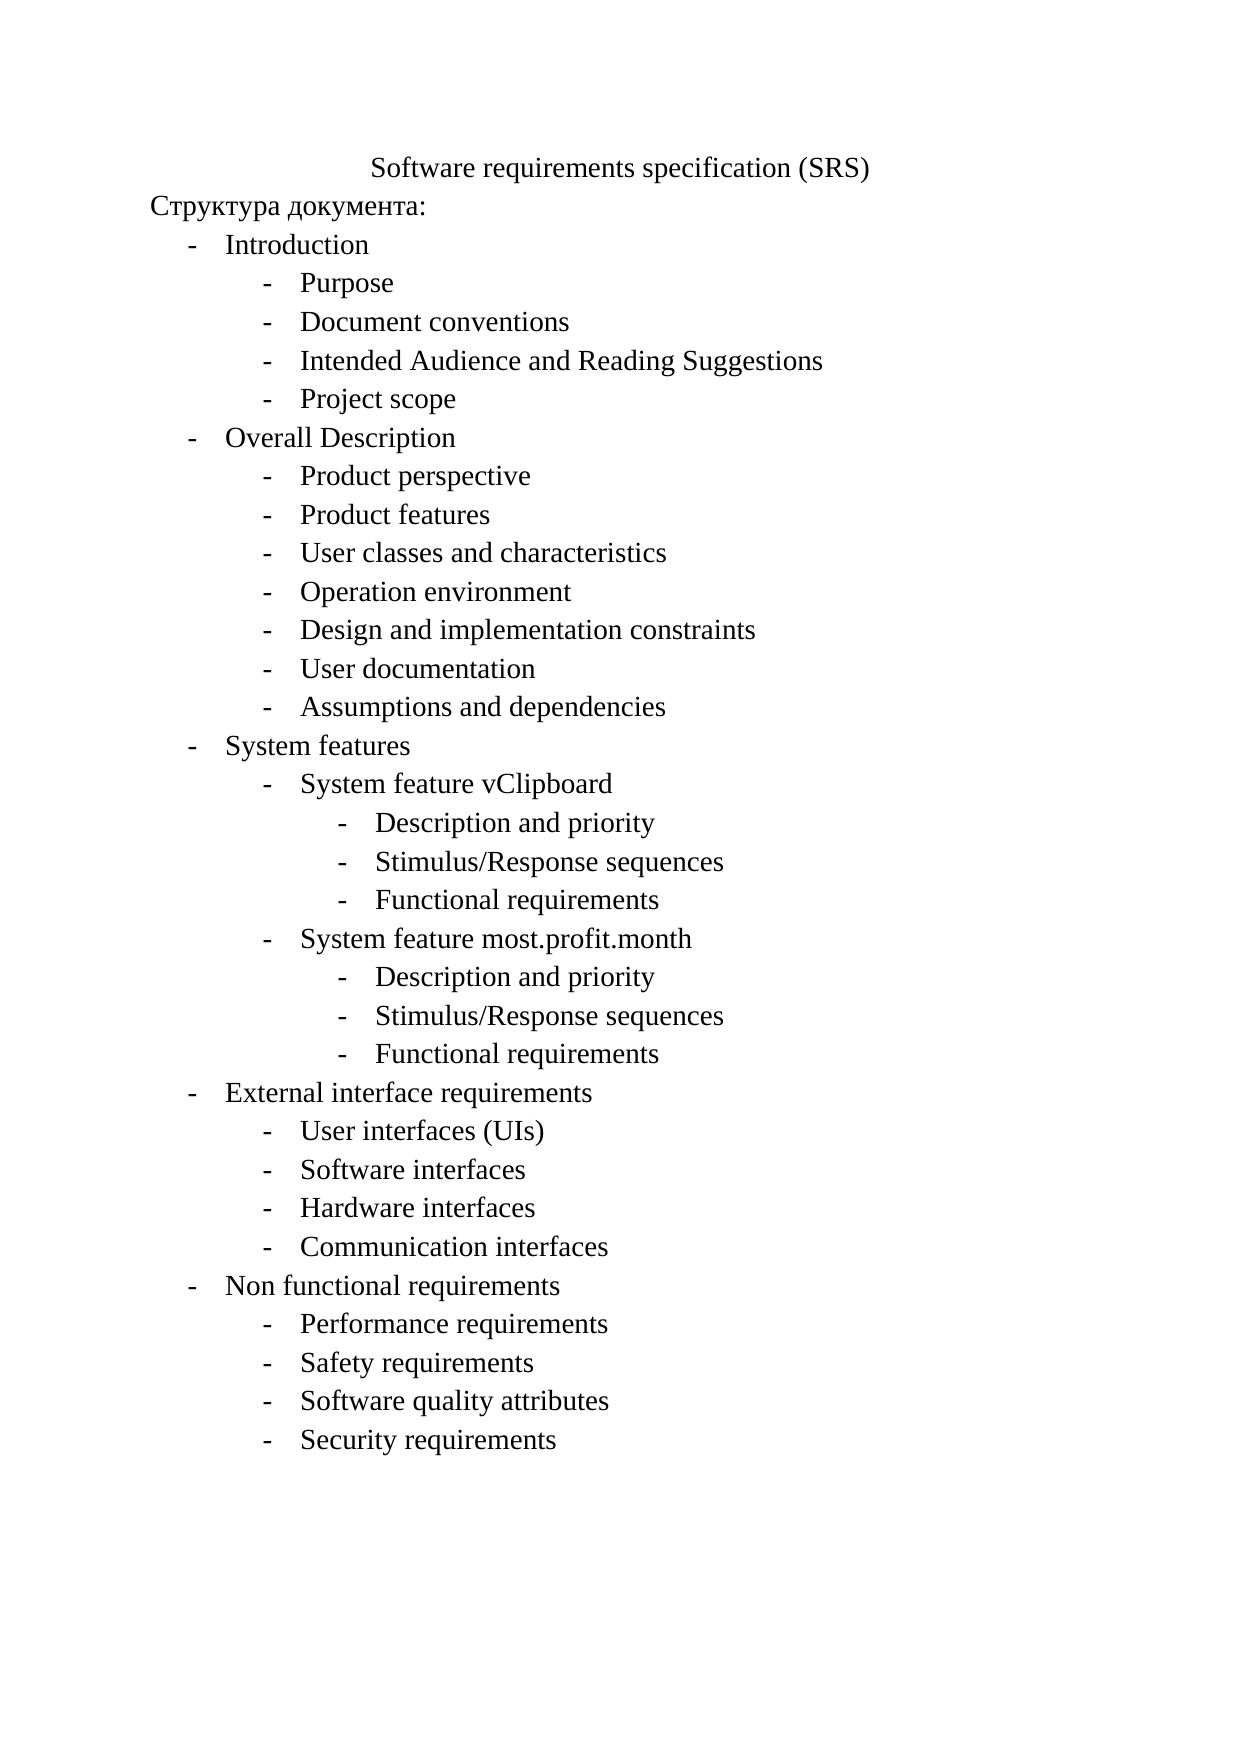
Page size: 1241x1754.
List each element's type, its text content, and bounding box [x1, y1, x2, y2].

list System feature most.profit.month [262, 921, 1090, 954]
list User documentation [262, 651, 1090, 684]
list Document conventions [262, 304, 1090, 338]
list Overall Description [187, 420, 1090, 453]
list User interfaces (UIs) [262, 1113, 1090, 1147]
list Design and implementation constraints [262, 612, 1090, 646]
list Assumptions and dependencies [262, 689, 1090, 723]
text Структура документа: [150, 188, 1090, 222]
list Functional requirements [337, 882, 1090, 916]
list Description and priority [337, 805, 1090, 839]
list Product perspective [262, 458, 1090, 492]
list Operation environment [262, 574, 1090, 607]
list Functional requirements [337, 1036, 1090, 1070]
list Software quality attributes [262, 1383, 1090, 1417]
list Safety requirements [262, 1345, 1090, 1378]
list Introduction [187, 227, 1090, 261]
list Product features [262, 497, 1090, 530]
list System features [187, 728, 1090, 762]
list Non functional requirements [187, 1268, 1090, 1301]
list Software interfaces [262, 1152, 1090, 1186]
list System feature vClipboard [262, 767, 1090, 800]
list Stimulus/Response sequences [337, 998, 1090, 1031]
list Communication interfaces [262, 1229, 1090, 1263]
list Performance requirements [262, 1306, 1090, 1340]
list Intended Audience and Reading Suggestions [262, 343, 1090, 376]
list Security requirements [262, 1422, 1090, 1455]
list External interface requirements [187, 1075, 1090, 1108]
list Purpose [262, 266, 1090, 299]
text Software requirements specification (SRS) [150, 150, 1090, 183]
list Description and priority [337, 959, 1090, 993]
list Hardware interfaces [262, 1191, 1090, 1224]
list Stimulus/Response sequences [337, 844, 1090, 877]
list User classes and characteristics [262, 535, 1090, 569]
list Project scope [262, 381, 1090, 415]
